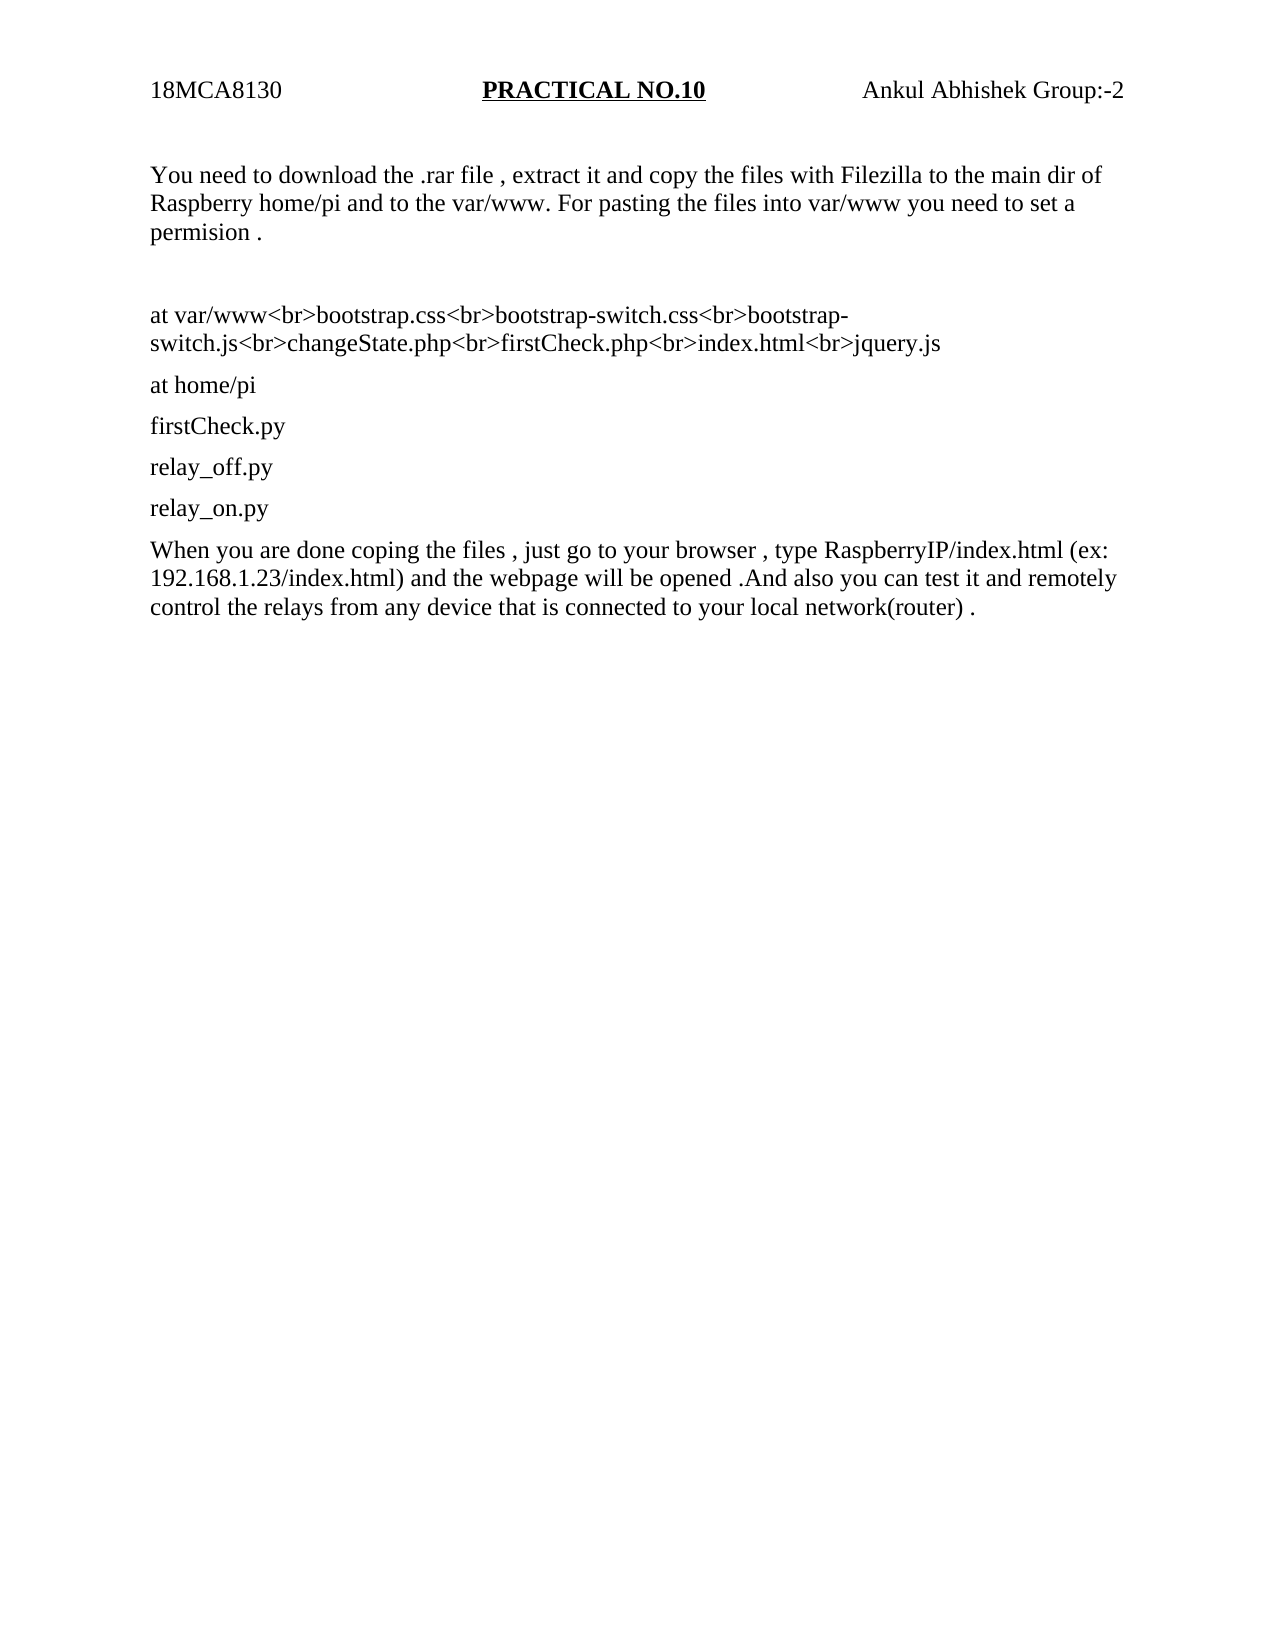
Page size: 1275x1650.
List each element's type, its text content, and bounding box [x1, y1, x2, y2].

text at home/pi [150, 370, 1125, 398]
text relay_off.py [150, 452, 1125, 481]
text firstCheck.py [150, 411, 1125, 440]
text You need to download the .rar file , extract it and copy the files with Filezilla to the main dir of Raspberry home/pi and to the var/www. For pasting the files into var/www you need to set a permision . [150, 160, 1125, 246]
text relay_on.py [150, 493, 1125, 522]
text When you are done coping the files , just go to your browser , type RaspberryIP/index.html (ex: 192.168.1.23/index.html) and the webpage will be opened .And also you can test it and remotely control the relays from any device that is connected to your local network(router) . [150, 535, 1125, 621]
text at var/www<br>bootstrap.css<br>bootstrap-switch.css<br>bootstrap-switch.js<br>changeState.php<br>firstCheck.php<br>index.html<br>jquery.js [150, 300, 1125, 357]
